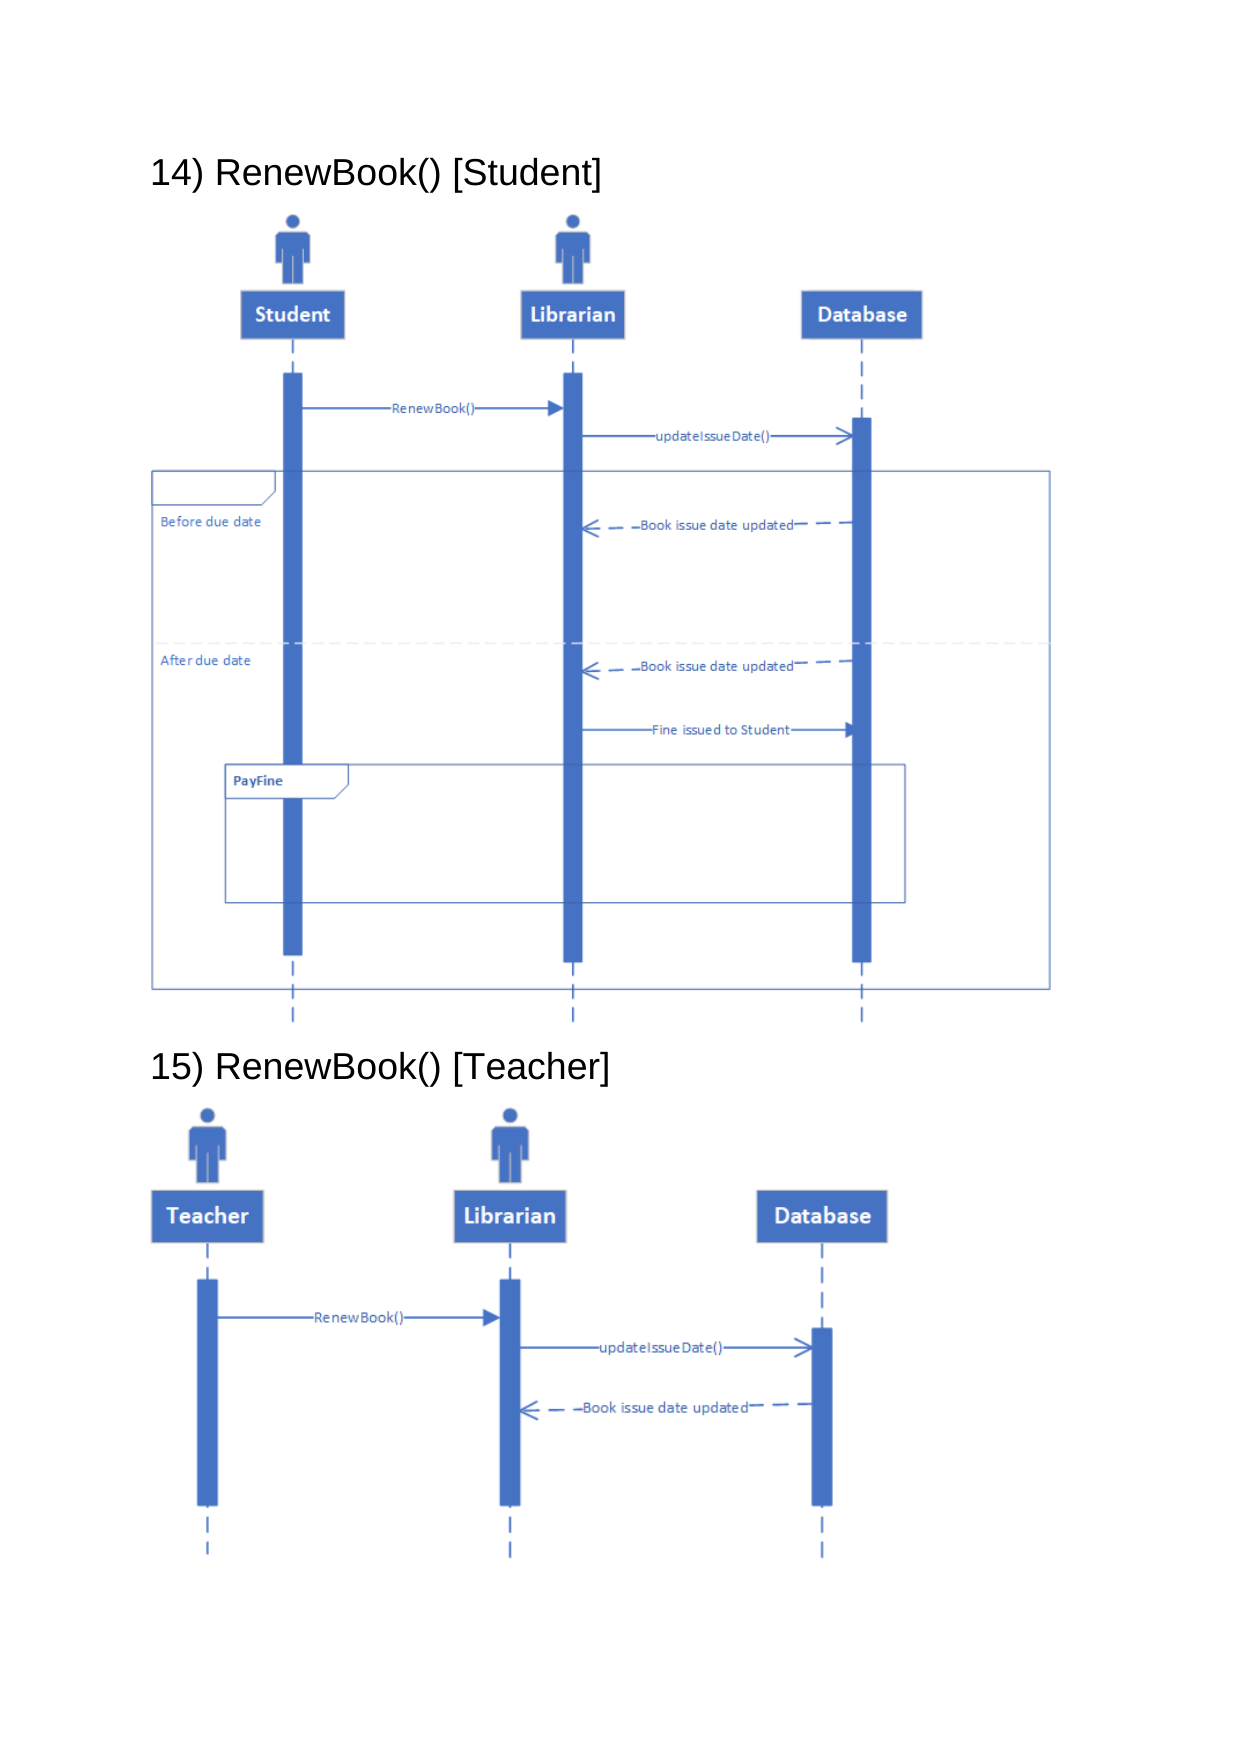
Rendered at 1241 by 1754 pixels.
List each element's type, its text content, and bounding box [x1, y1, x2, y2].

picture [150, 1107, 889, 1567]
picture [150, 213, 1052, 1026]
text 14) RenewBook() [Student] [150, 150, 1090, 193]
text 15) RenewBook() [Teacher] [150, 1044, 1090, 1088]
